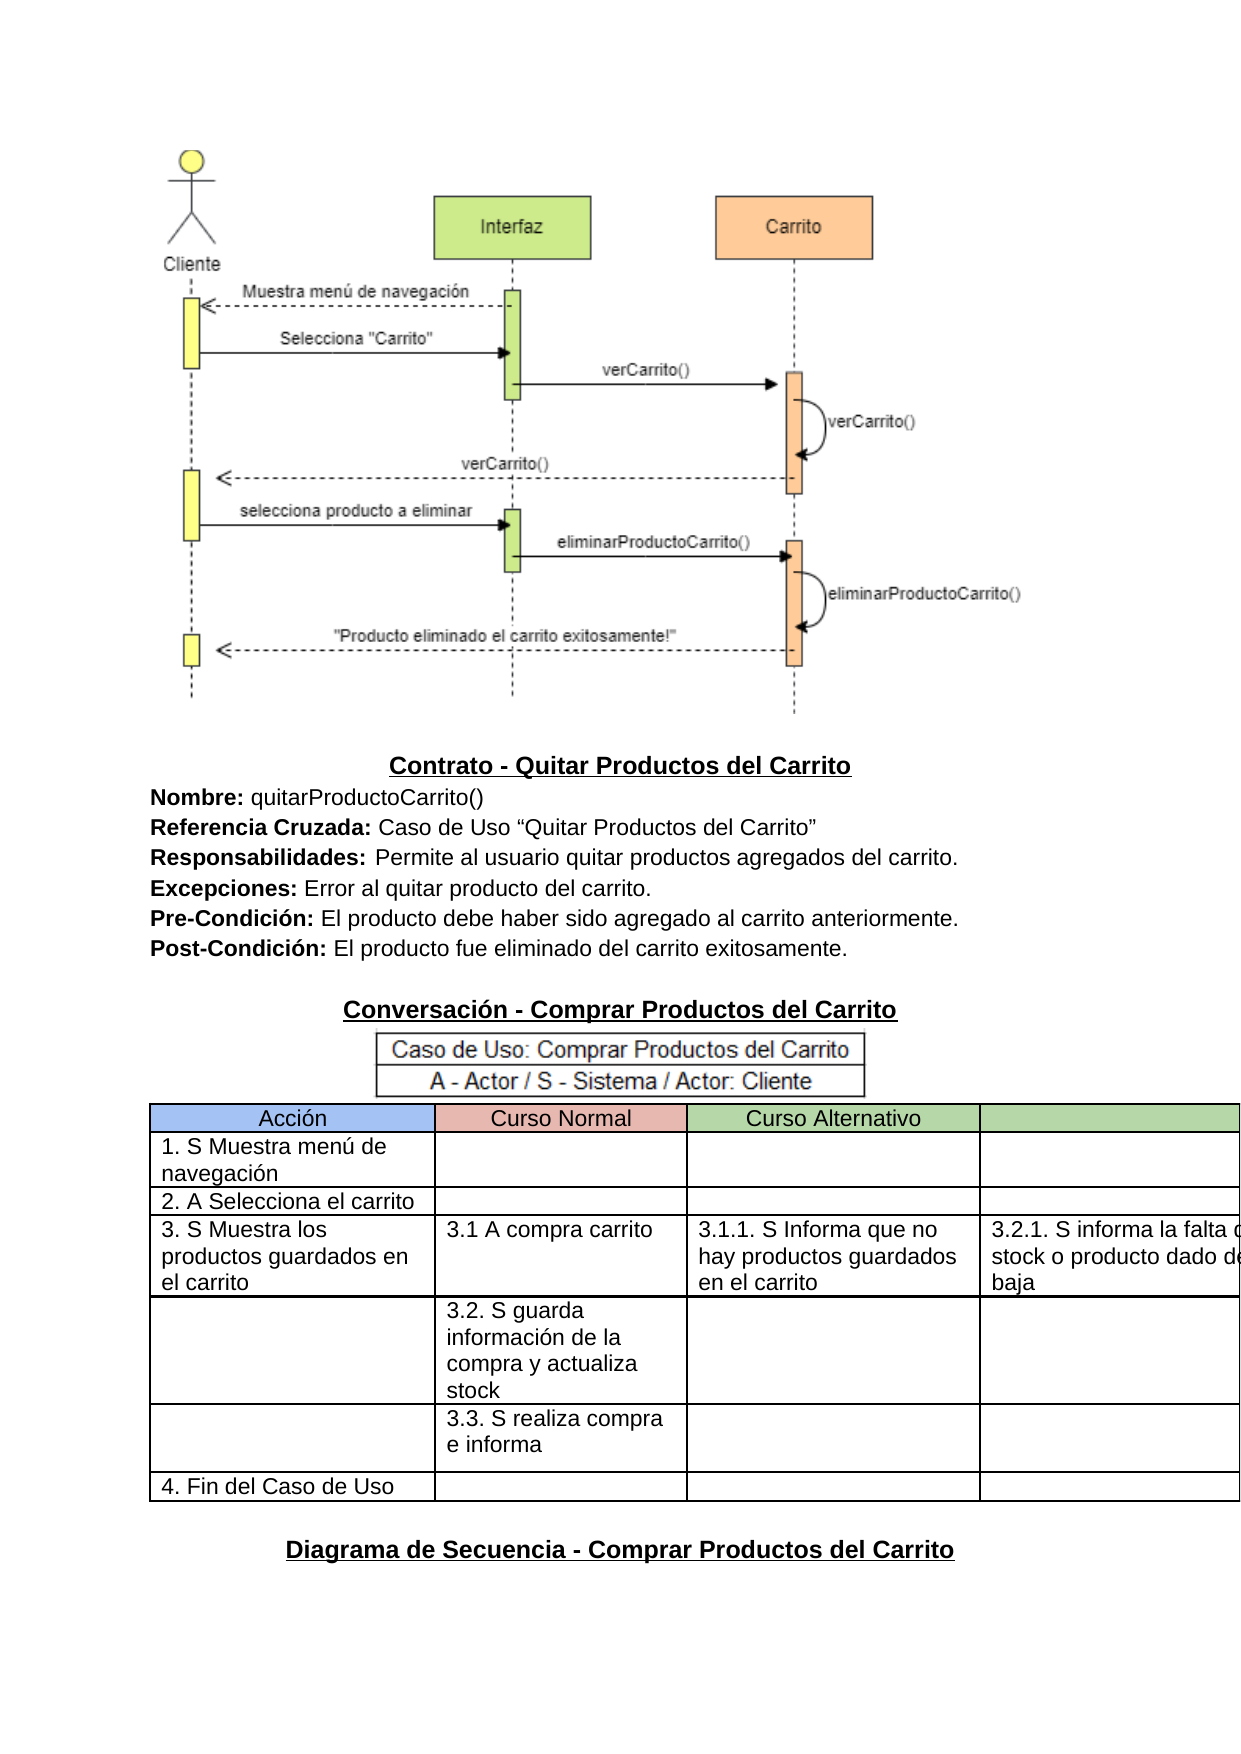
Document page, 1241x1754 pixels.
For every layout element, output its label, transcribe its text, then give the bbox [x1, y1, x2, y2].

table_cell [981, 1133, 1239, 1186]
table_header Curso Alternativo [688, 1105, 979, 1131]
table_cell 3. S Muestra los productos guardados en el carrito [151, 1216, 434, 1295]
table_cell [981, 1188, 1239, 1214]
table_cell [688, 1188, 979, 1214]
table_cell 4. Fin del Caso de Uso [151, 1473, 434, 1499]
text Responsabilidades: Permite al usuario quitar productos agregados del carrito. [150, 844, 1090, 871]
table_cell [151, 1405, 434, 1471]
table_header Curso Normal [436, 1105, 686, 1131]
table_cell 3.3. S realiza compra e informa [436, 1405, 686, 1471]
table_cell 3.1.1. S Informa que no hay productos guardados en el carrito [688, 1216, 979, 1295]
table_cell [981, 1473, 1239, 1499]
text Conversación - Comprar Productos del Carrito [150, 995, 1090, 1024]
table_cell 3.2. S guarda información de la compra y actualiza stock [436, 1298, 686, 1403]
table_header Acción [151, 1105, 434, 1131]
text Referencia Cruzada: Caso de Uso “Quitar Productos del Carrito” [150, 814, 1090, 841]
table_cell [436, 1473, 686, 1499]
table_cell [436, 1133, 686, 1186]
text Nombre: quitarProductoCarrito() [150, 784, 1090, 810]
picture [163, 150, 1077, 714]
table_header [981, 1105, 1239, 1131]
table_cell [688, 1133, 979, 1186]
table_cell 2. A Selecciona el carrito [151, 1188, 434, 1214]
table_cell [981, 1405, 1239, 1471]
text Post-Condición: El producto fue eliminado del carrito exitosamente. [150, 935, 1090, 961]
table_cell [688, 1298, 979, 1403]
table_cell [436, 1188, 686, 1214]
table_cell 3.2.1. S informa la falta de stock o producto dado de baja [981, 1216, 1239, 1295]
text Pre-Condición: El producto debe haber sido agregado al carrito anteriormente. [150, 905, 1090, 931]
table_cell 1. S Muestra menú de navegación [151, 1133, 434, 1186]
text Diagrama de Secuencia - Comprar Productos del Carrito [150, 1534, 1090, 1563]
text Contrato - Quitar Productos del Carrito [150, 751, 1090, 780]
table_cell 3.1 A compra carrito [436, 1216, 686, 1295]
picture [373, 1028, 867, 1099]
table_cell [151, 1298, 434, 1403]
table_cell [688, 1473, 979, 1499]
table_cell [981, 1298, 1239, 1403]
table_cell [688, 1405, 979, 1471]
text Excepciones: Error al quitar producto del carrito. [150, 874, 1090, 901]
